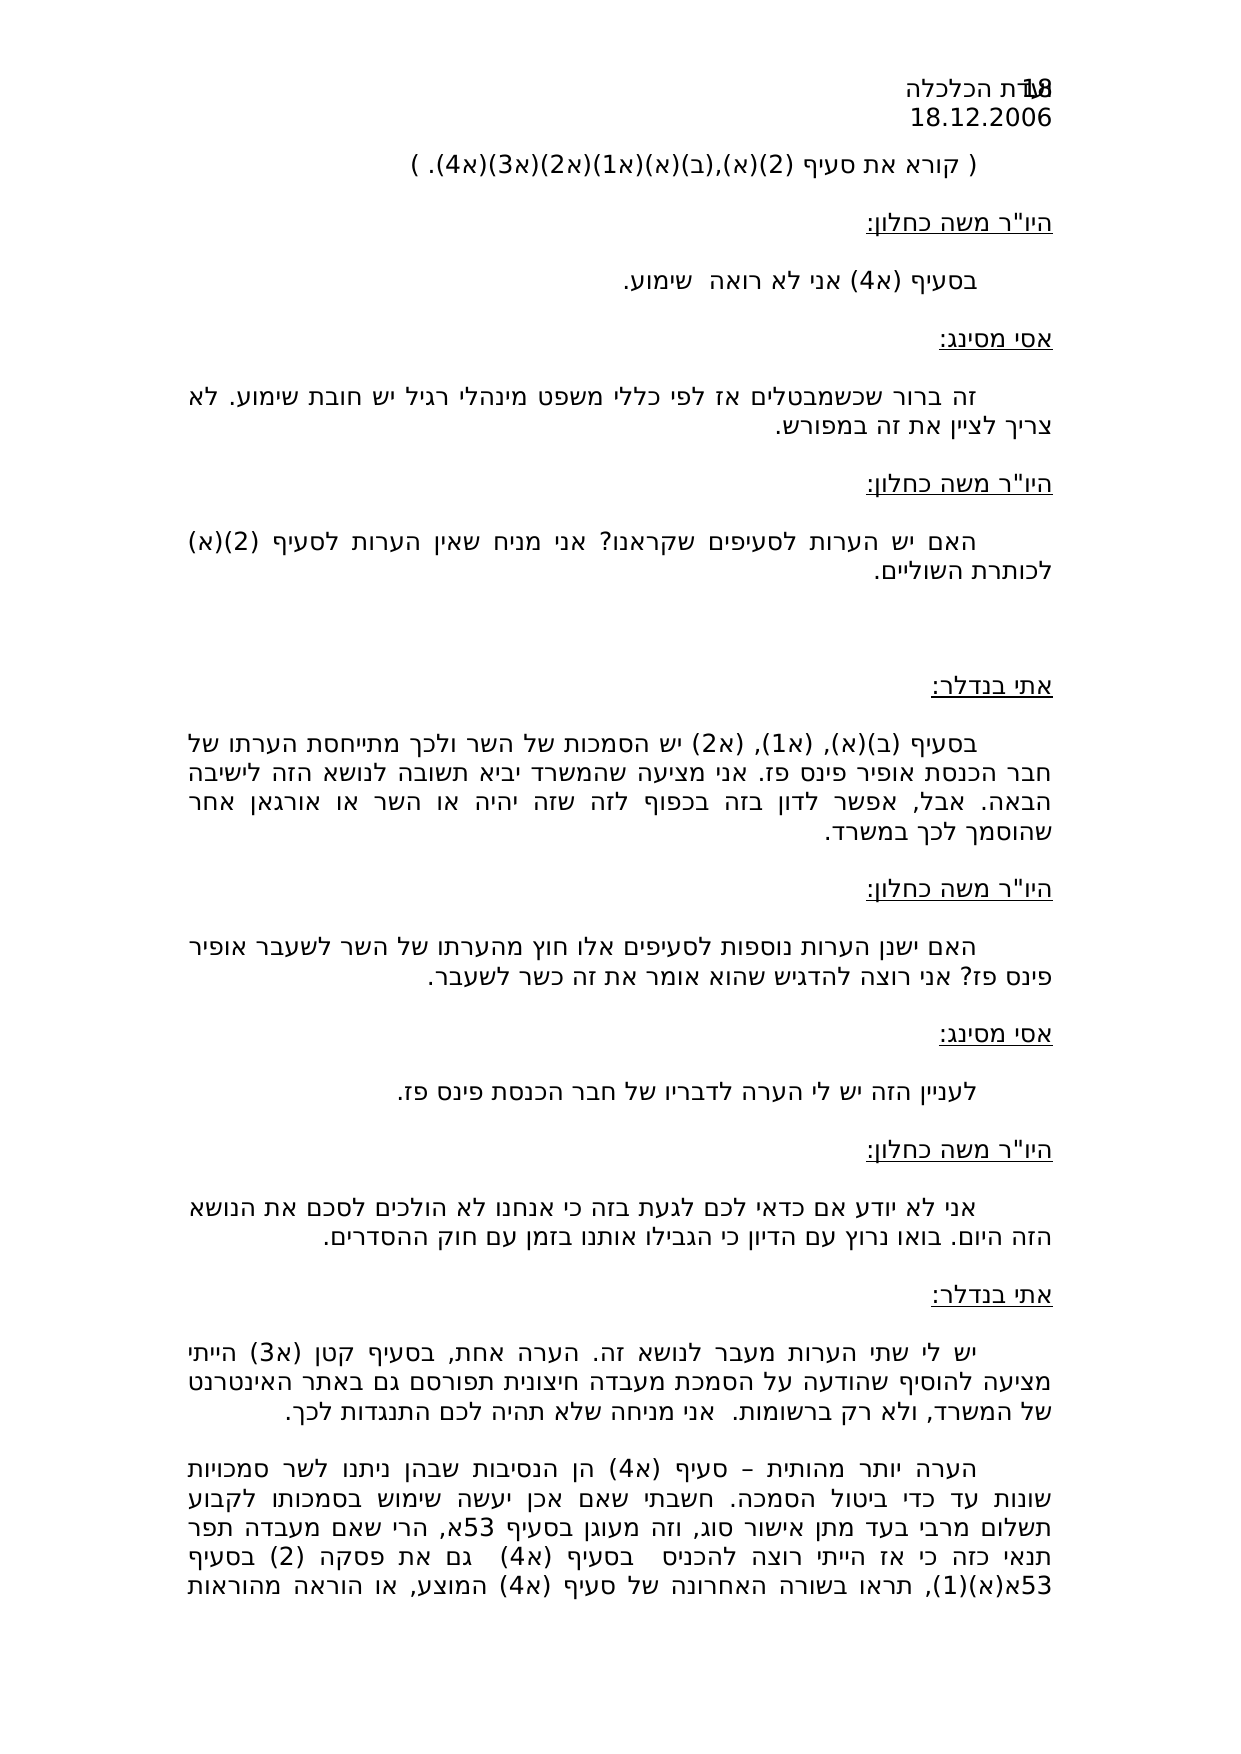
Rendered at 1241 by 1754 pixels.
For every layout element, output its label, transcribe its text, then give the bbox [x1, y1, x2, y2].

text יש לי שתי הערות מעבר לנושא זה. הערה אחת, בסעיף קטן (א3) הייתי מציעה להוסיף שהודעה על הסמכת מעבדה חיצונית תפורסם גם באתר האינטרנט של המשרד, ולא רק ברשומות. אני מניחה שלא תהיה לכם התנגדות לכך. [187, 1338, 1053, 1426]
text אני לא יודע אם כדאי לכם לגעת בזה כי אנחנו לא הולכים לסכם את הנושא הזה היום. בואו נרוץ עם הדיון כי הגבילו אותנו בזמן עם חוק ההסדרים. [187, 1193, 1053, 1252]
text זה ברור שכשמבטלים אז לפי כללי משפט מינהלי רגיל יש חובת שימוע. לא צריך לציין את זה במפורש. [187, 382, 1053, 440]
text היו"ר משה כחלון: [187, 874, 1053, 904]
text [187, 1454, 1053, 1600]
text אסי מסינג: [187, 324, 1053, 353]
text היו"ר משה כחלון: [187, 469, 1053, 498]
text האם ישנן הערות נוספות לסעיפים אלו חוץ מהערתו של השר לשעבר אופיר פינס פז? אני רוצה להדגיש שהוא אומר את זה כשר לשעבר. [187, 932, 1053, 991]
text היו"ר משה כחלון: [187, 1135, 1053, 1164]
text אתי בנדלר: [187, 671, 1053, 700]
text ( קורא את סעיף (2)(א),(ב)(א)(א1)(א2)(א3)(א4). ) [187, 150, 1053, 179]
text אסי מסינג: [187, 1019, 1053, 1049]
text האם יש הערות לסעיפים שקראנו? אני מניח שאין הערות לסעיף (2)(א) לכותרת השוליים. [187, 527, 1053, 585]
text אתי בנדלר: [187, 1280, 1053, 1309]
text היו"ר משה כחלון: [187, 208, 1053, 237]
text בסעיף (ב)(א), (א1), (א2) יש הסמכות של השר ולכך מתייחסת הערתו של חבר הכנסת אופיר פינס פז. אני מציעה שהמשרד יביא תשובה לנושא הזה לישיבה הבאה. אבל, אפשר לדון בזה בכפוף לזה שזה יהיה או השר או אורגאן אחר שהוסמך לכך במשרד. [187, 729, 1053, 846]
text בסעיף (א4) אני לא רואה שימוע. [187, 266, 1053, 295]
text לעניין הזה יש לי הערה לדבריו של חבר הכנסת פינס פז. [187, 1077, 1053, 1107]
